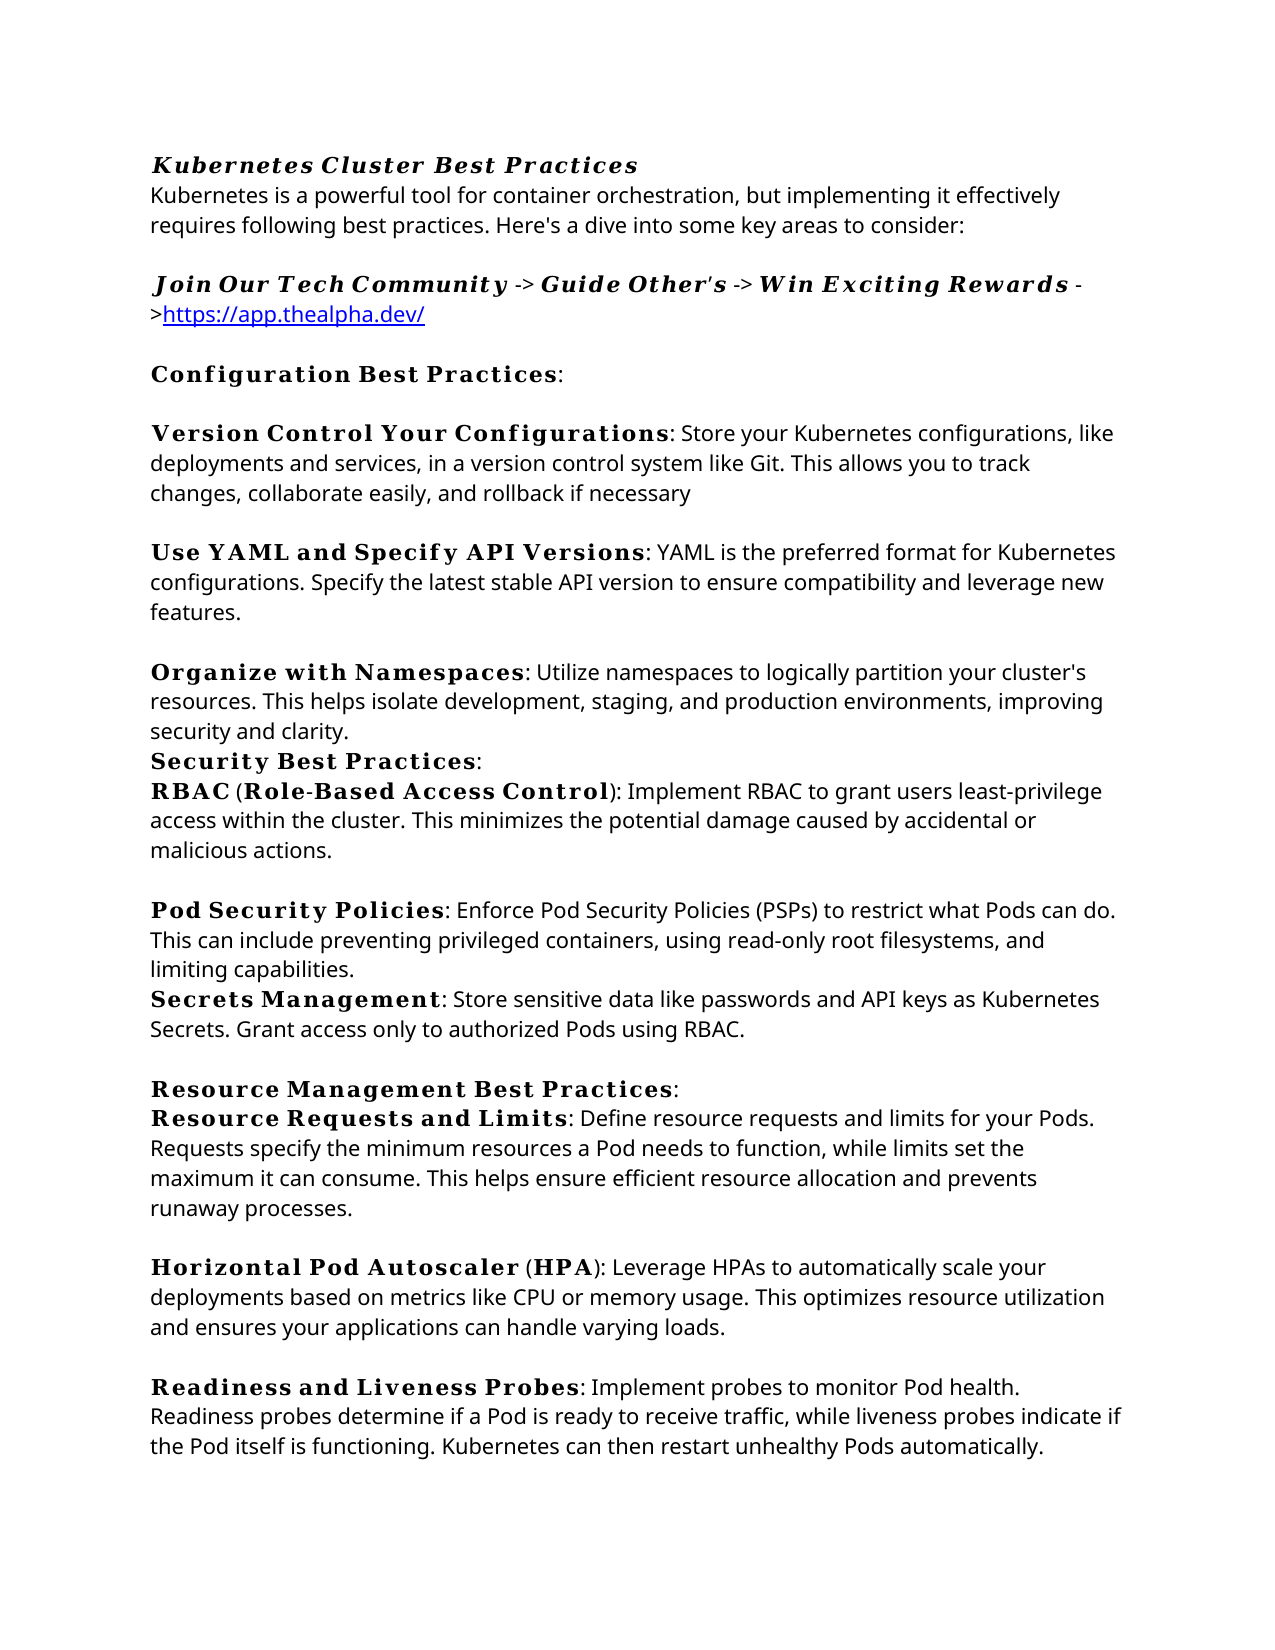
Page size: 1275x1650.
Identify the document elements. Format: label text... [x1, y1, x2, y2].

text 𝑲𝒖𝒃𝒆𝒓𝒏𝒆𝒕𝒆𝒔 𝑪𝒍𝒖𝒔𝒕𝒆𝒓 𝑩𝒆𝒔𝒕 𝑷𝒓𝒂𝒄𝒕𝒊𝒄𝒆𝒔 Kubernetes is a powerful tool for container orchestration, but implementing it effectively requires following best practices. Here's a dive into some key areas to consider: 𝑱𝒐𝒊𝒏 𝑶𝒖𝒓 𝑻𝒆𝒄𝒉 𝑪𝒐𝒎𝒎𝒖𝒏𝒊𝒕𝒚 -> 𝑮𝒖𝒊𝒅𝒆 𝑶𝒕𝒉𝒆𝒓’𝒔 -> 𝑾𝒊𝒏 𝑬𝒙𝒄𝒊𝒕𝒊𝒏𝒈 𝑹𝒆𝒘𝒂𝒓𝒅𝒔 ->https://app.thealpha.dev/ 𝐂𝐨𝐧𝐟𝐢𝐠𝐮𝐫𝐚𝐭𝐢𝐨𝐧 𝐁𝐞𝐬𝐭 𝐏𝐫𝐚𝐜𝐭𝐢𝐜𝐞𝐬: 𝐕𝐞𝐫𝐬𝐢𝐨𝐧 𝐂𝐨𝐧𝐭𝐫𝐨𝐥 𝐘𝐨𝐮𝐫 𝐂𝐨𝐧𝐟𝐢𝐠𝐮𝐫𝐚𝐭𝐢𝐨𝐧𝐬: Store your Kubernetes configurations, like deployments and services, in a version control system like Git. This allows you to track changes, collaborate easily, and rollback if necessary 𝐔𝐬𝐞 𝐘𝐀𝐌𝐋 𝐚𝐧𝐝 𝐒𝐩𝐞𝐜𝐢𝐟𝐲 𝐀𝐏𝐈 𝐕𝐞𝐫𝐬𝐢𝐨𝐧𝐬: YAML is the preferred format for Kubernetes configurations. Specify the latest stable API version to ensure compatibility and leverage new features. 𝐎𝐫𝐠𝐚𝐧𝐢𝐳𝐞 𝐰𝐢𝐭𝐡 𝐍𝐚𝐦𝐞𝐬𝐩𝐚𝐜𝐞𝐬: Utilize namespaces to logically partition your cluster's resources. This helps isolate development, staging, and production environments, improving security and clarity. 𝐒𝐞𝐜𝐮𝐫𝐢𝐭𝐲 𝐁𝐞𝐬𝐭 𝐏𝐫𝐚𝐜𝐭𝐢𝐜𝐞𝐬: 𝐑𝐁𝐀𝐂 (𝐑𝐨𝐥𝐞-𝐁𝐚𝐬𝐞𝐝 𝐀𝐜𝐜𝐞𝐬𝐬 𝐂𝐨𝐧𝐭𝐫𝐨𝐥): Implement RBAC to grant users least-privilege access within the cluster. This minimizes the potential damage caused by accidental or malicious actions. 𝐏𝐨𝐝 𝐒𝐞𝐜𝐮𝐫𝐢𝐭𝐲 𝐏𝐨𝐥𝐢𝐜𝐢𝐞𝐬: Enforce Pod Security Policies (PSPs) to restrict what Pods can do. This can include preventing privileged containers, using read-only root filesystems, and limiting capabilities. 𝐒𝐞𝐜𝐫𝐞𝐭𝐬 𝐌𝐚𝐧𝐚𝐠𝐞𝐦𝐞𝐧𝐭: Store sensitive data like passwords and API keys as Kubernetes Secrets. Grant access only to authorized Pods using RBAC. 𝐑𝐞𝐬𝐨𝐮𝐫𝐜𝐞 𝐌𝐚𝐧𝐚𝐠𝐞𝐦𝐞𝐧𝐭 𝐁𝐞𝐬𝐭 𝐏𝐫𝐚𝐜𝐭𝐢𝐜𝐞𝐬: 𝐑𝐞𝐬𝐨𝐮𝐫𝐜𝐞 𝐑𝐞𝐪𝐮𝐞𝐬𝐭𝐬 𝐚𝐧𝐝 𝐋𝐢𝐦𝐢𝐭𝐬: Define resource requests and limits for your Pods. Requests specify the minimum resources a Pod needs to function, while limits set the maximum it can consume. This helps ensure efficient resource allocation and prevents runaway processes. 𝐇𝐨𝐫𝐢𝐳𝐨𝐧𝐭𝐚𝐥 𝐏𝐨𝐝 𝐀𝐮𝐭𝐨𝐬𝐜𝐚𝐥𝐞𝐫 (𝐇𝐏𝐀): Leverage HPAs to automatically scale your deployments based on metrics like CPU or memory usage. This optimizes resource utilization and ensures your applications can handle varying loads. 𝐑𝐞𝐚𝐝𝐢𝐧𝐞𝐬𝐬 𝐚𝐧𝐝 𝐋𝐢𝐯𝐞𝐧𝐞𝐬𝐬 𝐏𝐫𝐨𝐛𝐞𝐬: Implement probes to monitor Pod health. Readiness probes determine if a Pod is ready to receive traffic, while liveness probes indicate if the Pod itself is functioning. Kubernetes can then restart unhealthy Pods automatically. [150, 150, 1125, 1461]
